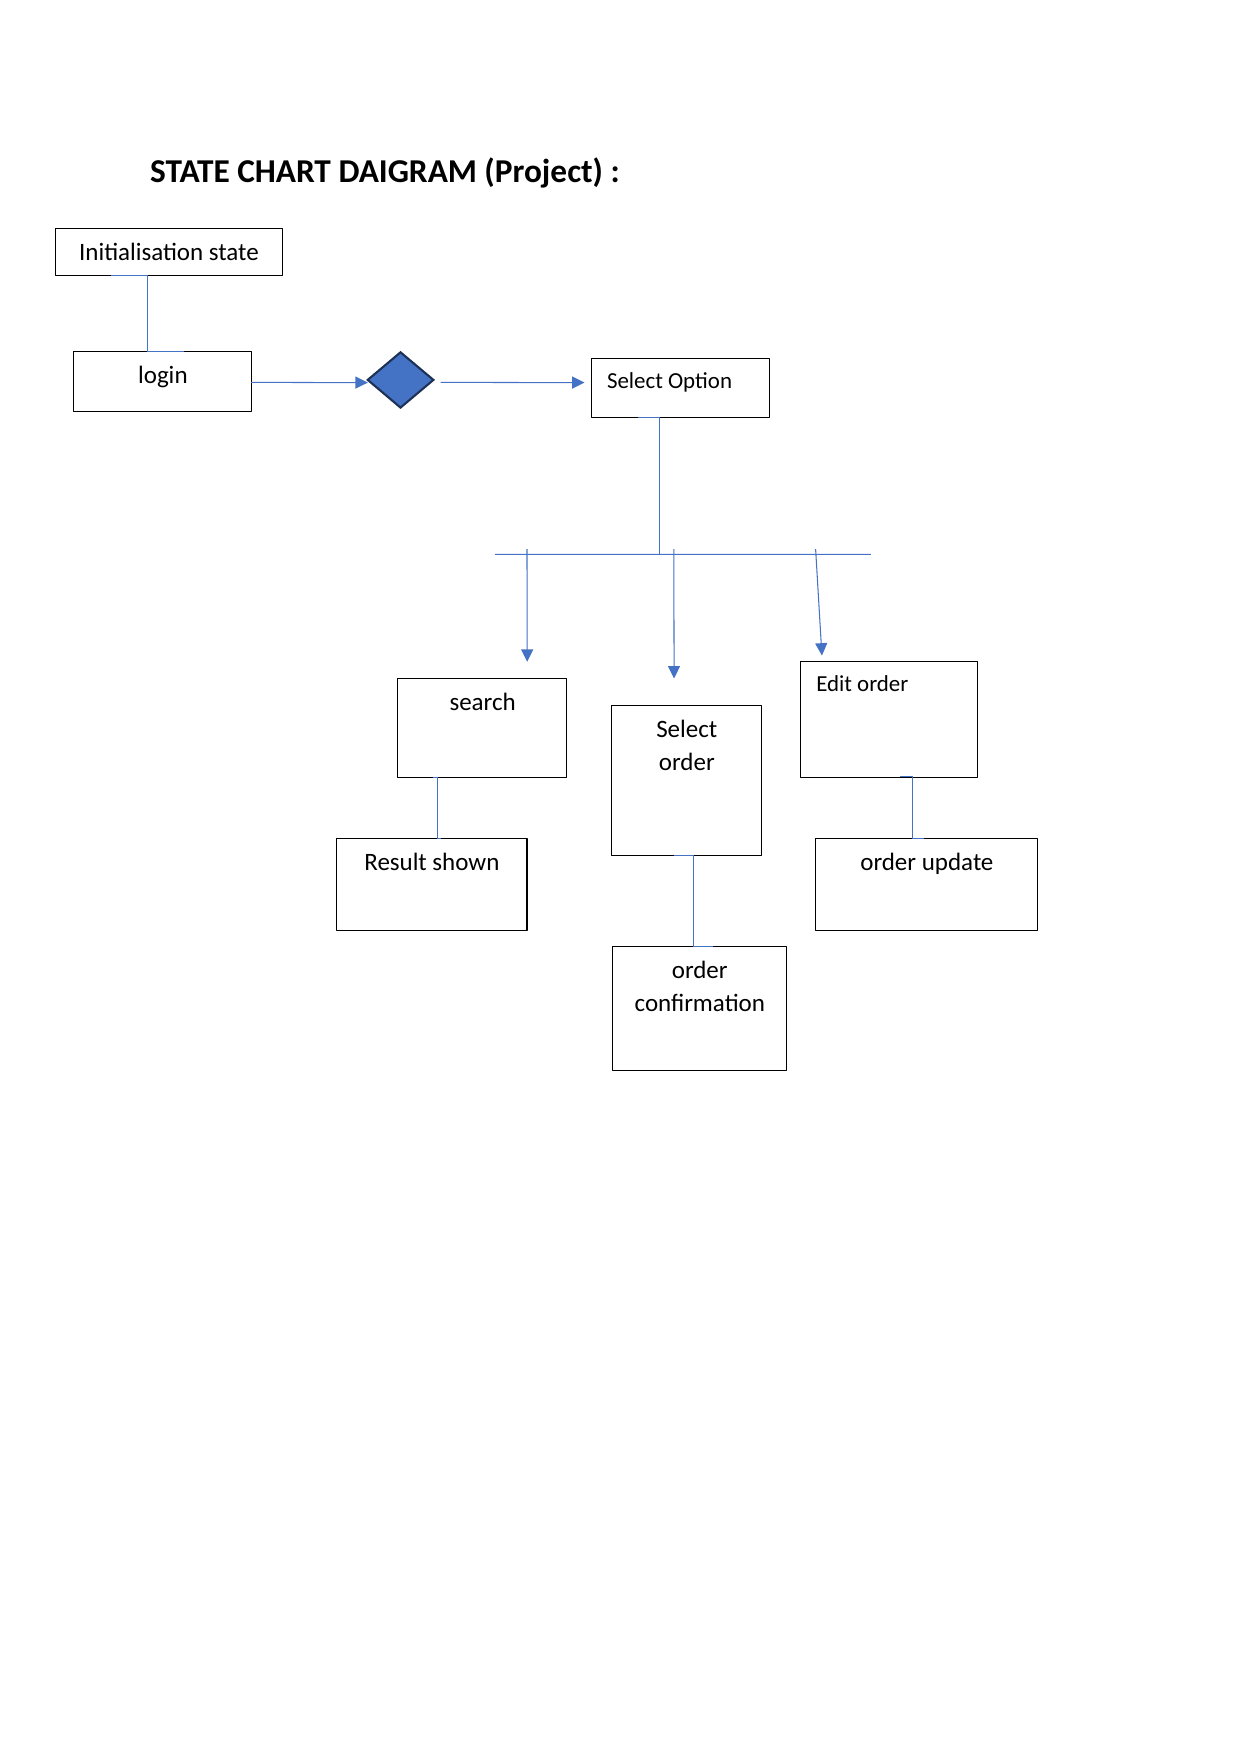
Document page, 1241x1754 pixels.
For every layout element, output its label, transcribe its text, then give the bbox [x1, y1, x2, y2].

text STATE CHART DAIGRAM (Project) : [150, 150, 1090, 191]
